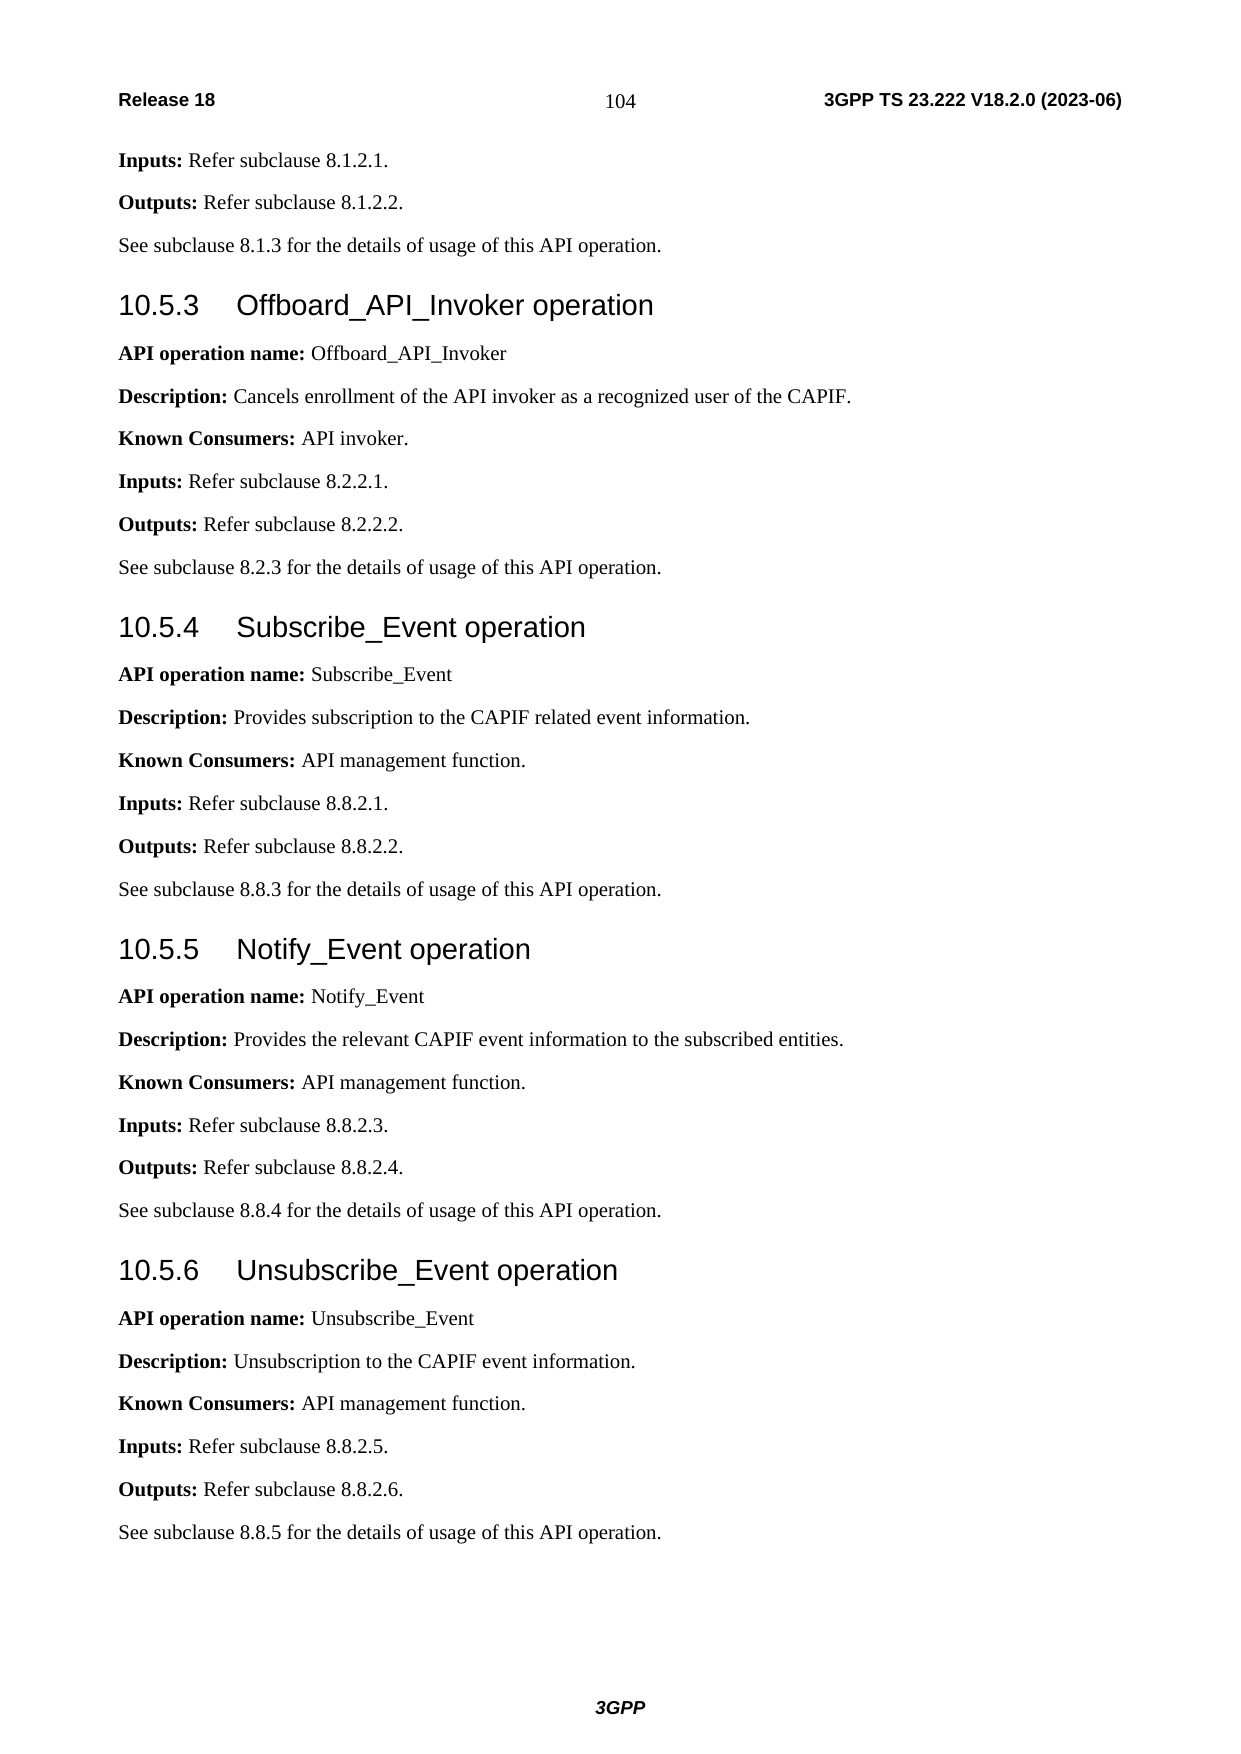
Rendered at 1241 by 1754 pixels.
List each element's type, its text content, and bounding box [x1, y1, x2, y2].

text API operation name: Subscribe_Event [118, 662, 1122, 686]
text API operation name: Unsubscribe_Event [118, 1306, 1122, 1330]
text See subclause 8.2.3 for the details of usage of this API operation. [118, 555, 1122, 579]
text See subclause 8.8.3 for the details of usage of this API operation. [118, 876, 1122, 901]
text Description: Cancels enrollment of the API invoker as a recognized user of the CAPIF. [118, 383, 1122, 408]
text See subclause 8.8.4 for the details of usage of this API operation. [118, 1198, 1122, 1222]
text See subclause 8.1.3 for the details of usage of this API operation. [118, 233, 1122, 257]
text Inputs: Refer subclause 8.8.2.5. [118, 1434, 1122, 1458]
subtitle 10.5.6 Unsubscribe_Event operation [118, 1253, 1122, 1287]
text API operation name: Offboard_API_Invoker [118, 341, 1122, 365]
text Description: Provides subscription to the CAPIF related event information. [118, 705, 1122, 729]
text Description: Provides the relevant CAPIF event information to the subscribed entities. [118, 1027, 1122, 1051]
text Inputs: Refer subclause 8.8.2.3. [118, 1112, 1122, 1137]
subtitle 10.5.5 Notify_Event operation [118, 932, 1122, 965]
text Known Consumers: API invoker. [118, 426, 1122, 450]
text Inputs: Refer subclause 8.8.2.1. [118, 791, 1122, 815]
text Outputs: Refer subclause 8.8.2.6. [118, 1477, 1122, 1501]
text Known Consumers: API management function. [118, 1391, 1122, 1415]
text Outputs: Refer subclause 8.1.2.2. [118, 190, 1122, 214]
text Outputs: Refer subclause 8.8.2.4. [118, 1155, 1122, 1179]
text Known Consumers: API management function. [118, 748, 1122, 772]
text See subclause 8.8.5 for the details of usage of this API operation. [118, 1520, 1122, 1544]
text Known Consumers: API management function. [118, 1070, 1122, 1094]
text Outputs: Refer subclause 8.8.2.2. [118, 834, 1122, 858]
subtitle 10.5.3 Offboard_API_Invoker operation [118, 288, 1122, 322]
text Inputs: Refer subclause 8.1.2.1. [118, 147, 1122, 172]
text API operation name: Notify_Event [118, 984, 1122, 1008]
subtitle 10.5.4 Subscribe_Event operation [118, 610, 1122, 644]
text Description: Unsubscription to the CAPIF event information. [118, 1348, 1122, 1373]
text Inputs: Refer subclause 8.2.2.1. [118, 469, 1122, 493]
text Outputs: Refer subclause 8.2.2.2. [118, 512, 1122, 536]
